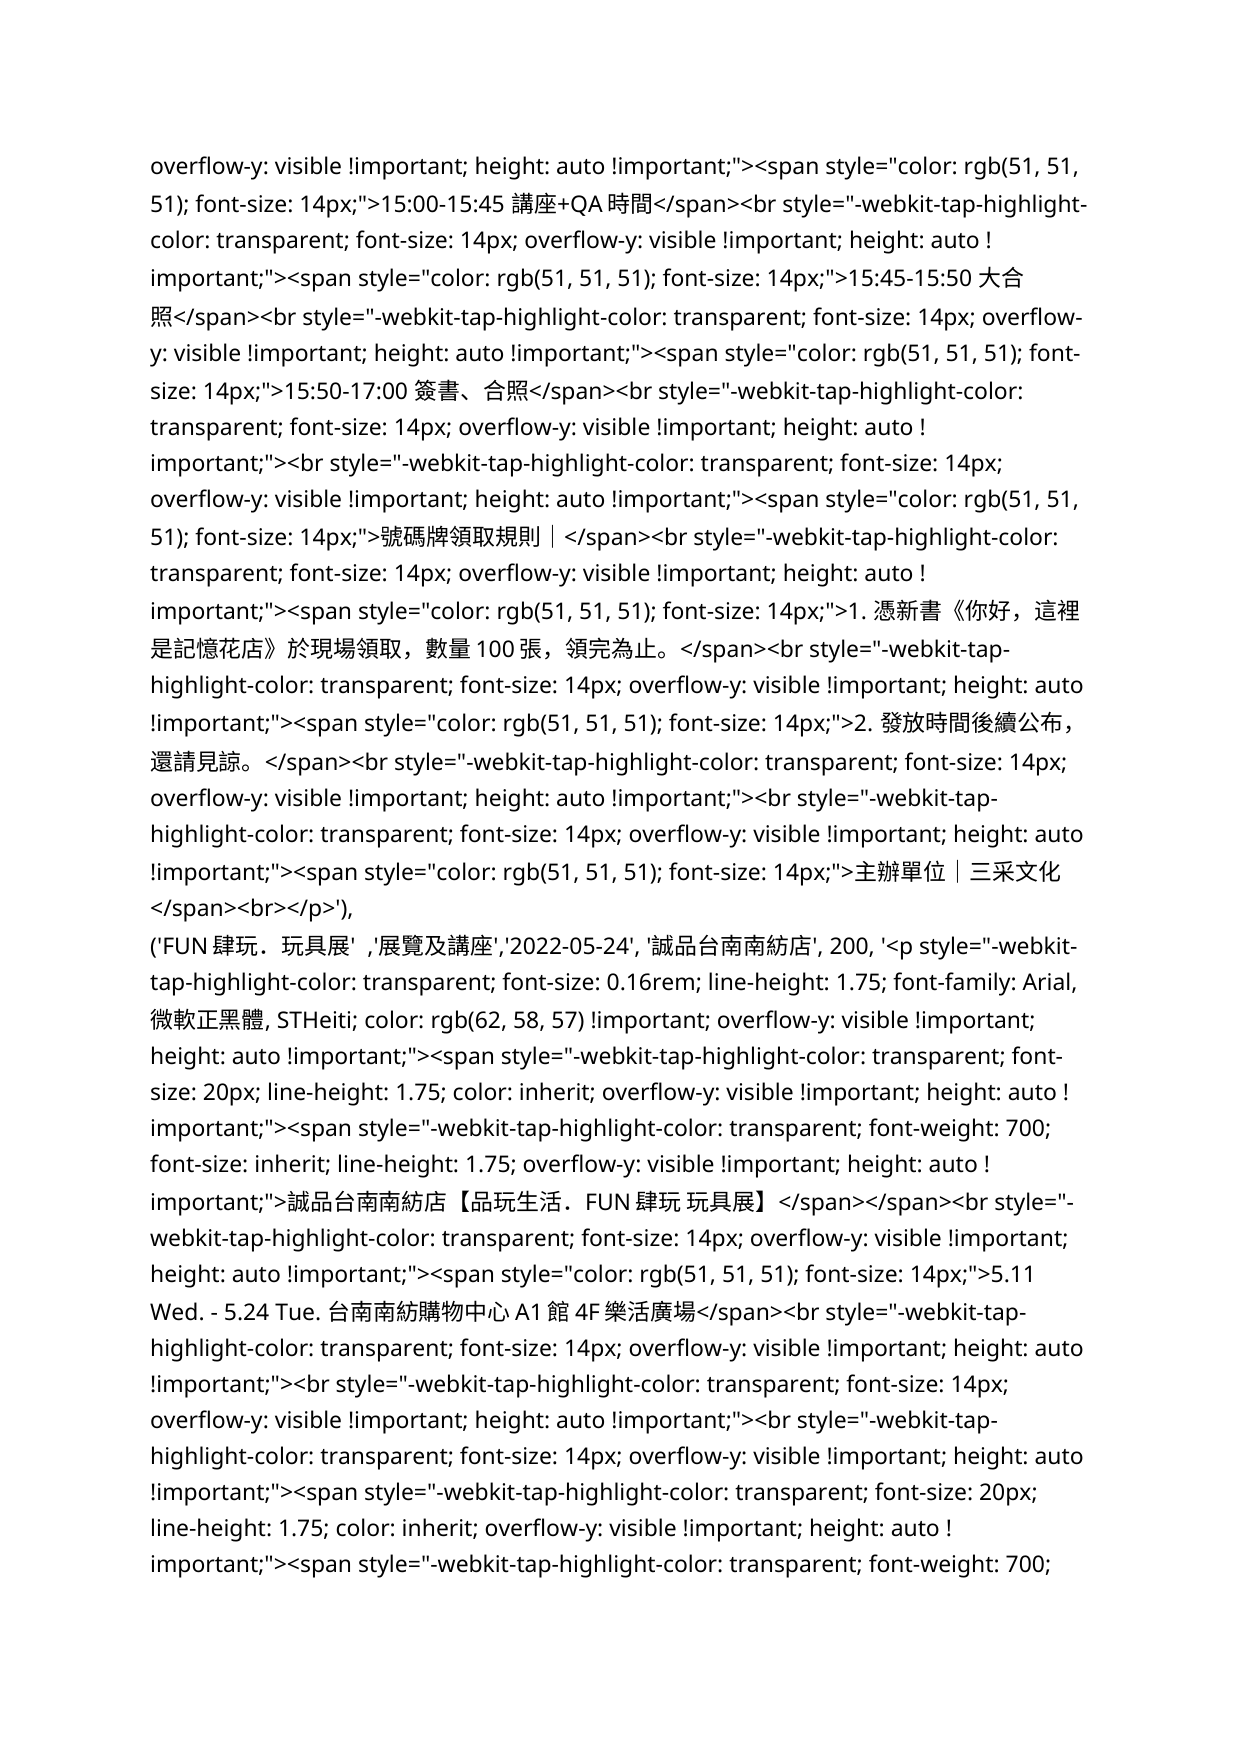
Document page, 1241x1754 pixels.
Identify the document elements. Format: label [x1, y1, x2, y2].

text [150, 150, 1090, 923]
text [150, 928, 1090, 1579]
